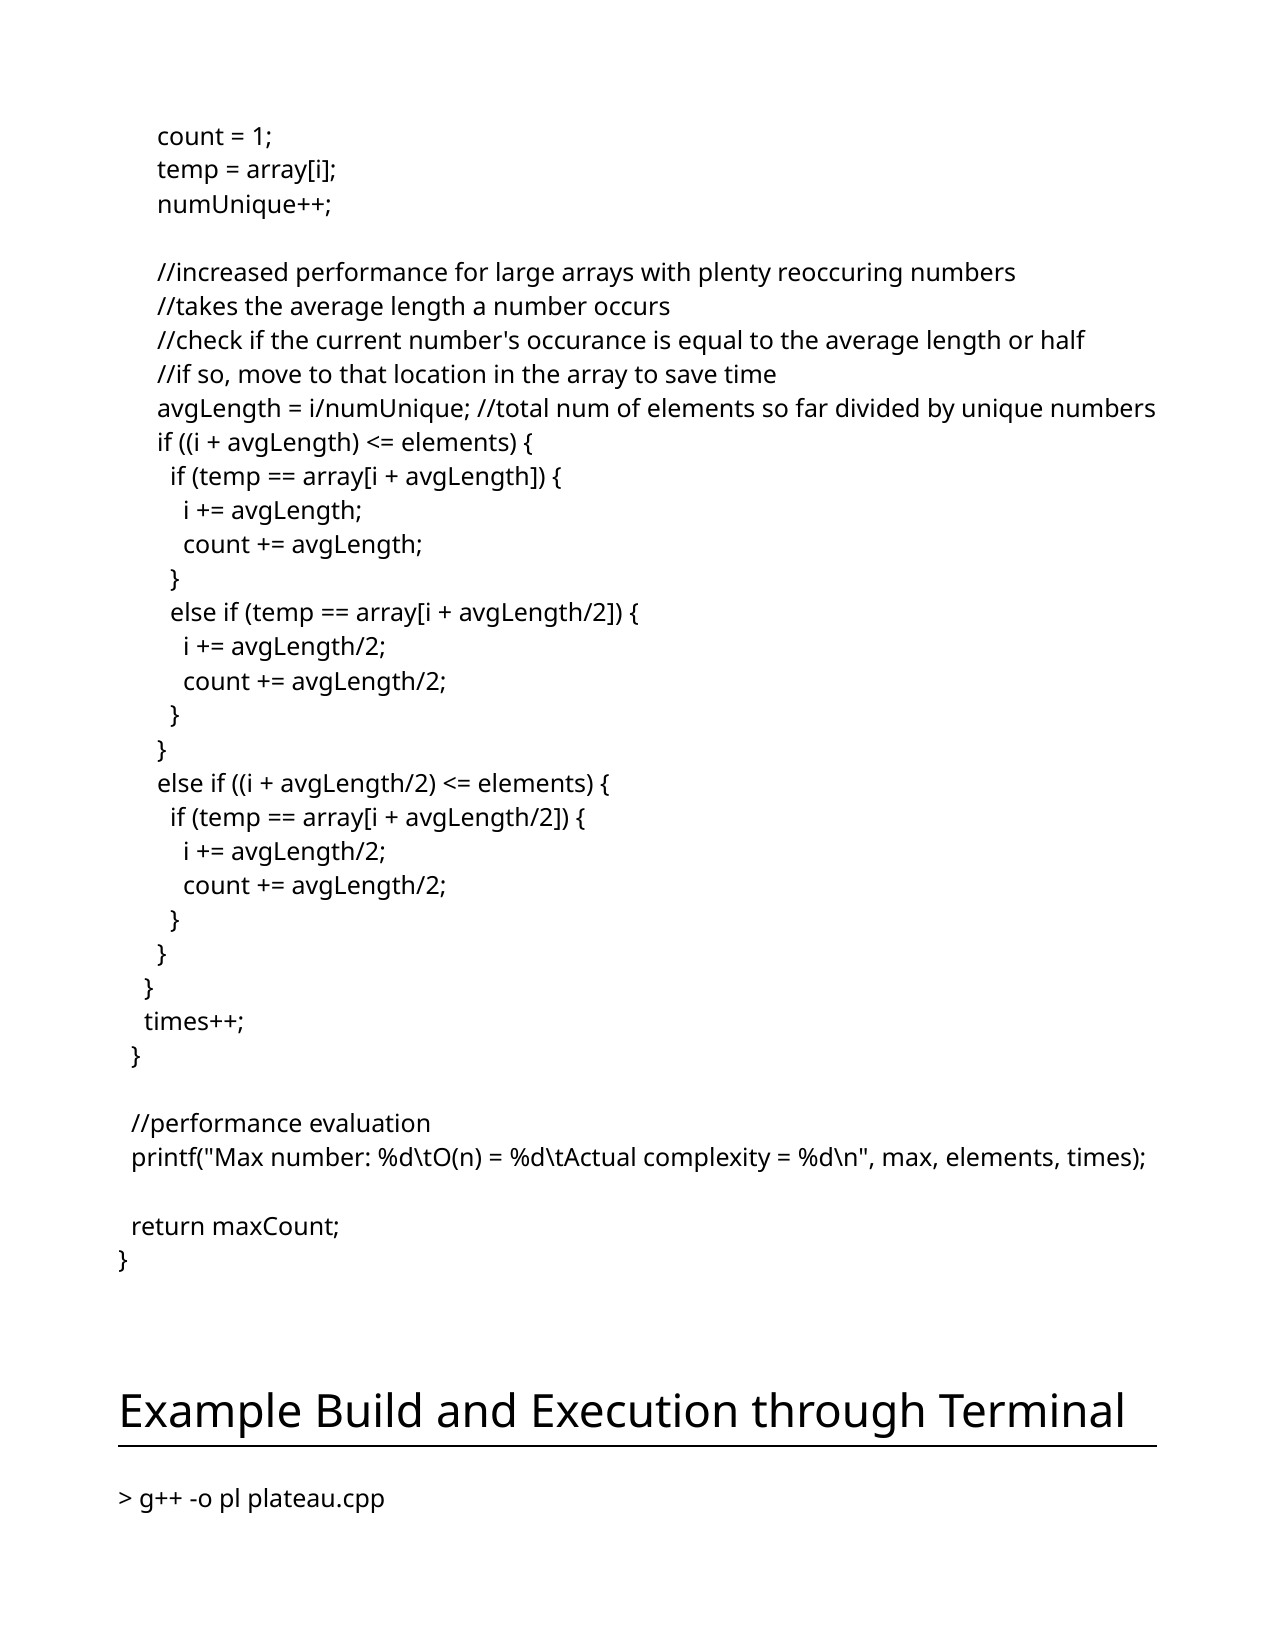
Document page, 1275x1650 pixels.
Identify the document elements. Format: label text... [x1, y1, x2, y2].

text return maxCount; [118, 1208, 1157, 1242]
text > g++ -o pl plateau.cpp [118, 1481, 1157, 1515]
text else if ((i + avgLength/2) <= elements) { [118, 765, 1157, 799]
text if ((i + avgLength) <= elements) { [118, 425, 1157, 459]
text numUnique++; [118, 186, 1157, 220]
text Example Build and Execution through Terminal [118, 1378, 1157, 1445]
text //takes the average length a number occurs [118, 288, 1157, 322]
text else if (temp == array[i + avgLength/2]) { [118, 595, 1157, 629]
text count = 1; [118, 118, 1157, 152]
text times++; [118, 1004, 1157, 1038]
text } [118, 731, 1157, 765]
text //performance evaluation [118, 1106, 1157, 1140]
text //increased performance for large arrays with plenty reoccuring numbers [118, 254, 1157, 288]
text } [118, 561, 1157, 595]
text } [118, 970, 1157, 1004]
text temp = array[i]; [118, 152, 1157, 186]
text i += avgLength/2; [118, 833, 1157, 867]
text } [118, 936, 1157, 970]
text //if so, move to that location in the array to save time [118, 357, 1157, 391]
text } [118, 1242, 1157, 1276]
text } [118, 1038, 1157, 1072]
text count += avgLength; [118, 527, 1157, 561]
text } [118, 902, 1157, 936]
text count += avgLength/2; [118, 867, 1157, 902]
text } [118, 697, 1157, 731]
text if (temp == array[i + avgLength]) { [118, 459, 1157, 493]
text i += avgLength/2; [118, 629, 1157, 663]
text if (temp == array[i + avgLength/2]) { [118, 799, 1157, 833]
text printf("Max number: %d\tO(n) = %d\tActual complexity = %d\n", max, elements, times); [118, 1140, 1157, 1174]
text avgLength = i/numUnique; //total num of elements so far divided by unique numbers [118, 391, 1157, 425]
text count += avgLength/2; [118, 663, 1157, 697]
text //check if the current number's occurance is equal to the average length or half [118, 322, 1157, 357]
text i += avgLength; [118, 493, 1157, 527]
